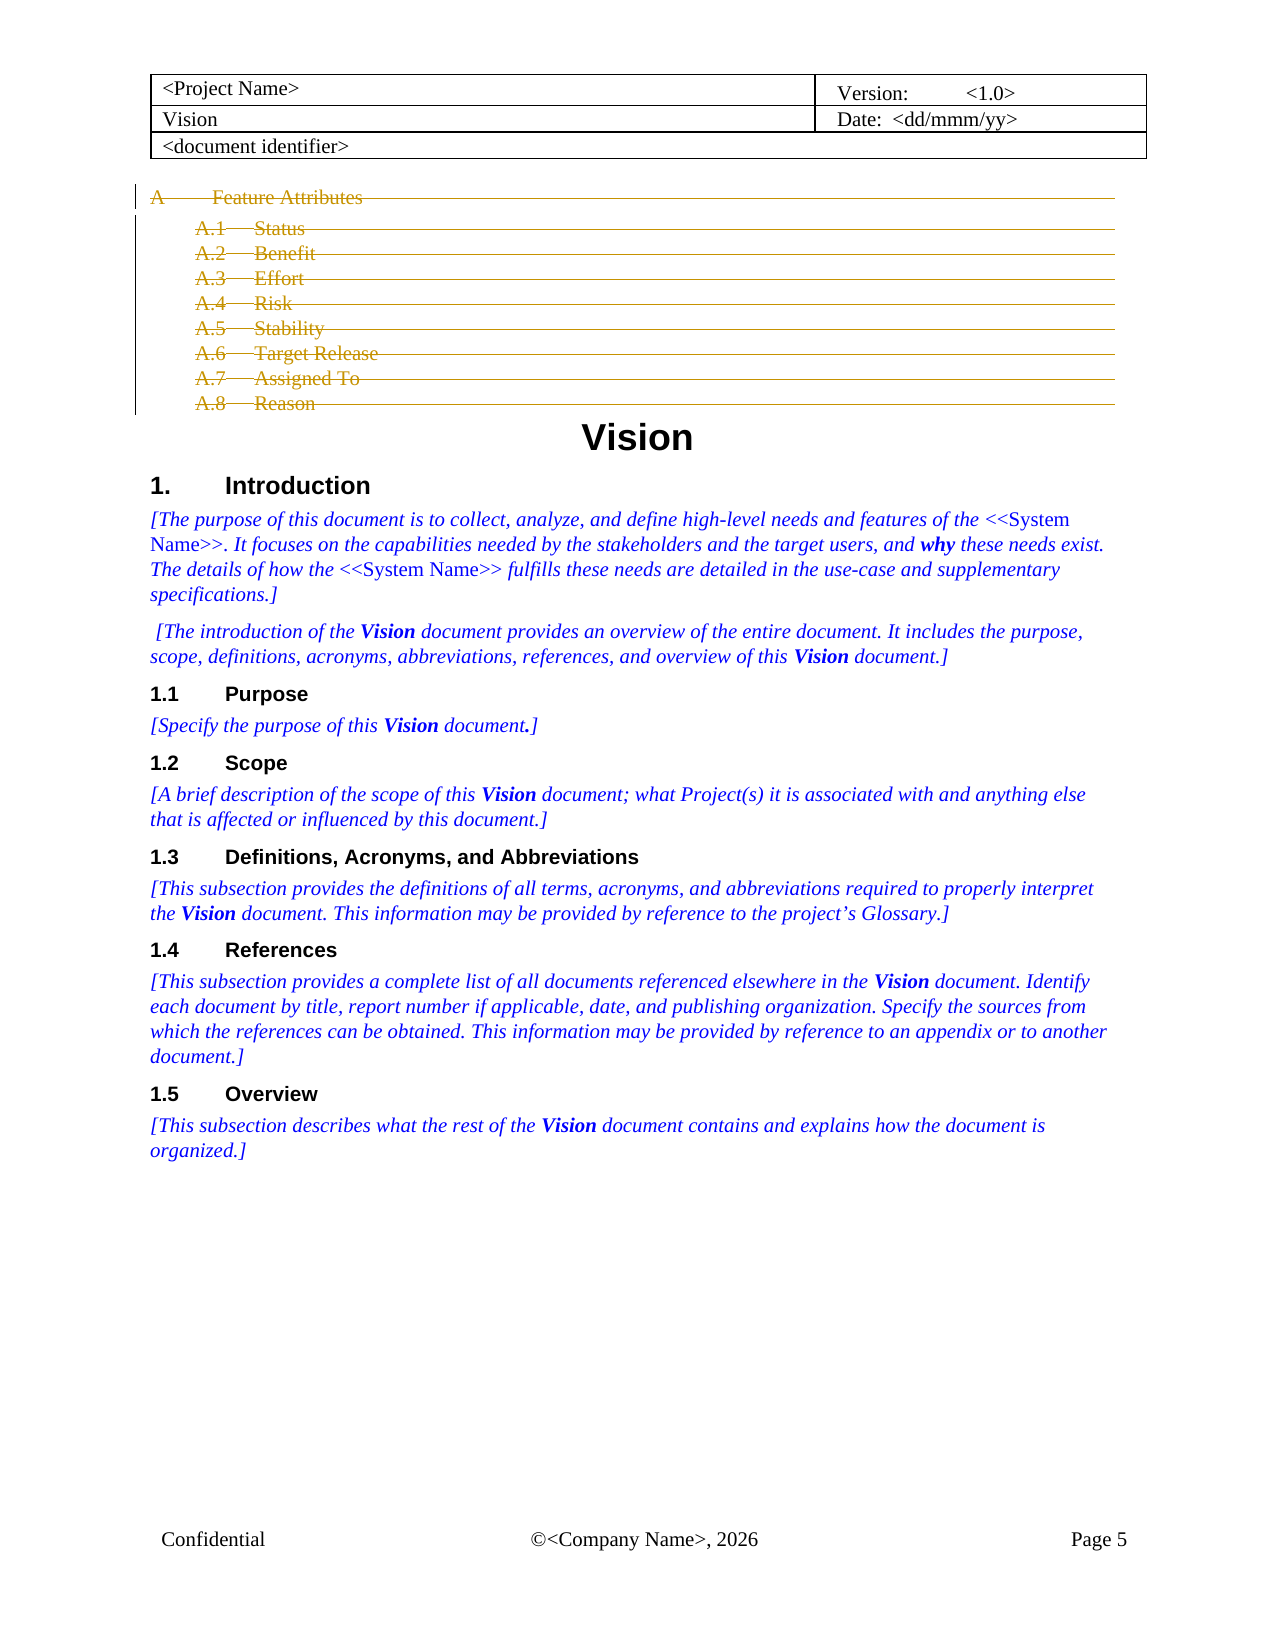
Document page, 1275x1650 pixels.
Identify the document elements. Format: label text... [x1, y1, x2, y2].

text [This subsection provides a complete list of all documents referenced elsewhere in the Vision document. Identify each document by title, report number if applicable, date, and publishing organization. Specify the sources from which the references can be obtained. This information may be provided by reference to an appendix or to another document.] [150, 968, 1125, 1068]
text [The purpose of this document is to collect, analyze, and define high-level needs and features of the <<System Name>>. It focuses on the capabilities needed by the stakeholders and the target users, and why these needs exist. The details of how the <<System Name>> fulfills these needs are detailed in the use-case and supplementary specifications.] [150, 506, 1125, 606]
text [This subsection provides the definitions of all terms, acronyms, and abbreviations required to properly interpret the Vision document. This information may be provided by reference to the project’s Glossary.] [150, 875, 1125, 925]
subtitle Scope [150, 750, 1125, 775]
text [This subsection describes what the rest of the Vision document contains and explains how the document is organized.] [150, 1112, 1125, 1162]
text [A brief description of the scope of this Vision document; what Project(s) it is associated with and anything else that is affected or influenced by this document.] [150, 781, 1125, 831]
subtitle Purpose [150, 681, 1125, 706]
text [The introduction of the Vision document provides an overview of the entire document. It includes the purpose, scope, definitions, acronyms, abbreviations, references, and overview of this Vision document.] [150, 618, 1125, 668]
subtitle References [150, 937, 1125, 962]
text [Specify the purpose of this Vision document.] [150, 712, 1125, 737]
subtitle Definitions, Acronyms, and Abbreviations [150, 843, 1125, 868]
subtitle Introduction [150, 471, 1125, 500]
subtitle Overview [150, 1081, 1125, 1106]
